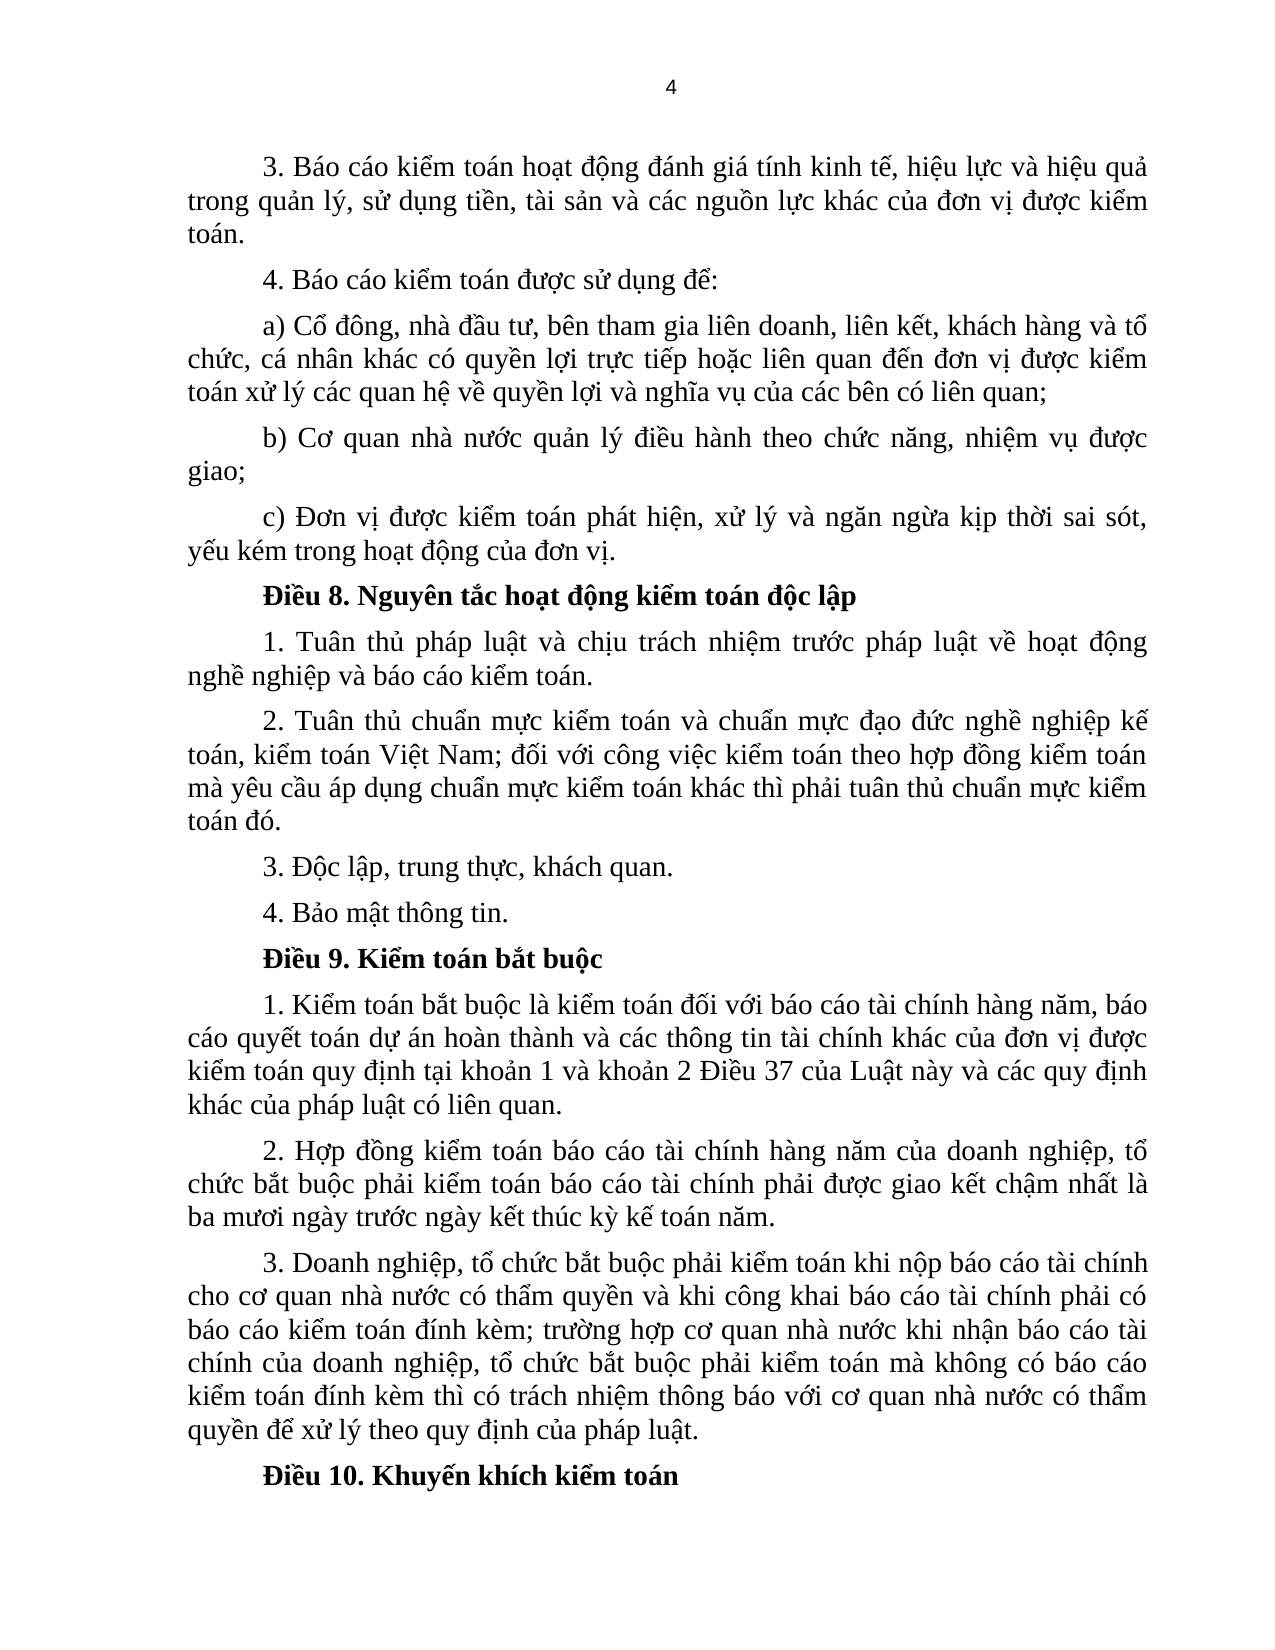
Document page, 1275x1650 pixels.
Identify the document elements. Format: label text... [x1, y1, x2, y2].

text 3. Doanh nghiệp, tổ chức bắt buộc phải kiểm toán khi nộp báo cáo tài chính cho cơ quan nhà nước có thẩm quyền và khi công khai báo cáo tài chính phải có báo cáo kiểm toán đính kèm; trường hợp cơ quan nhà nước khi nhận báo cáo tài chính của doanh nghiệp, tổ chức bắt buộc phải kiểm toán mà không có báo cáo kiểm toán đính kèm thì có trách nhiệm thông báo với cơ quan nhà nước có thẩm quyền để xử lý theo quy định của pháp luật. [187, 1246, 1149, 1446]
text 1. Kiểm toán bắt buộc là kiểm toán đối với báo cáo tài chính hàng năm, báo cáo quyết toán dự án hoàn thành và các thông tin tài chính khác của đơn vị được kiểm toán quy định tại khoản 1 và khoản 2 Điều 37 của Luật này và các quy định khác của pháp luật có liên quan. [187, 987, 1149, 1121]
text c) Đơn vị được kiểm toán phát hiện, xử lý và ngăn ngừa kịp thời sai sót, yếu kém trong hoạt động của đơn vị. [187, 500, 1149, 567]
text Điều 10. Khuyến khích kiểm toán [187, 1458, 1149, 1492]
text 3. Báo cáo kiểm toán hoạt động đánh giá tính kinh tế, hiệu lực và hiệu quả trong quản lý, sử dụng tiền, tài sản và các nguồn lực khác của đơn vị được kiểm toán. [187, 150, 1149, 250]
text 4. Bảo mật thông tin. [187, 896, 1149, 929]
text 1. Tuân thủ pháp luật và chịu trách nhiệm trước pháp luật về hoạt động nghề nghiệp và báo cáo kiểm toán. [187, 625, 1149, 692]
text a) Cổ đông, nhà đầu tư, bên tham gia liên doanh, liên kết, khách hàng và tổ chức, cá nhân khác có quyền lợi trực tiếp hoặc liên quan đến đơn vị được kiểm toán xử lý các quan hệ về quyền lợi và nghĩa vụ của các bên có liên quan; [187, 308, 1149, 408]
text b) Cơ quan nhà nước quản lý điều hành theo chức năng, nhiệm vụ được giao; [187, 421, 1149, 487]
text 3. Độc lập, trung thực, khách quan. [187, 850, 1149, 883]
text Điều 9. Kiểm toán bắt buộc [187, 942, 1149, 975]
text 2. Hợp đồng kiểm toán báo cáo tài chính hàng năm của doanh nghiệp, tổ chức bắt buộc phải kiểm toán báo cáo tài chính phải được giao kết chậm nhất là ba mươi ngày trước ngày kết thúc kỳ kế toán năm. [187, 1133, 1149, 1233]
text 4. Báo cáo kiểm toán được sử dụng để: [187, 262, 1149, 296]
text 2. Tuân thủ chuẩn mực kiểm toán và chuẩn mực đạo đức nghề nghiệp kế toán, kiểm toán Việt ; đối với công việc kiểm toán theo hợp đồng kiểm toán mà yêu cầu áp dụng chuẩn mực kiểm toán khác thì phải tuân thủ chuẩn mực kiểm toán đó. [187, 704, 1149, 837]
text Điều 8. Nguyên tắc hoạt động kiểm toán độc lập [187, 579, 1149, 612]
